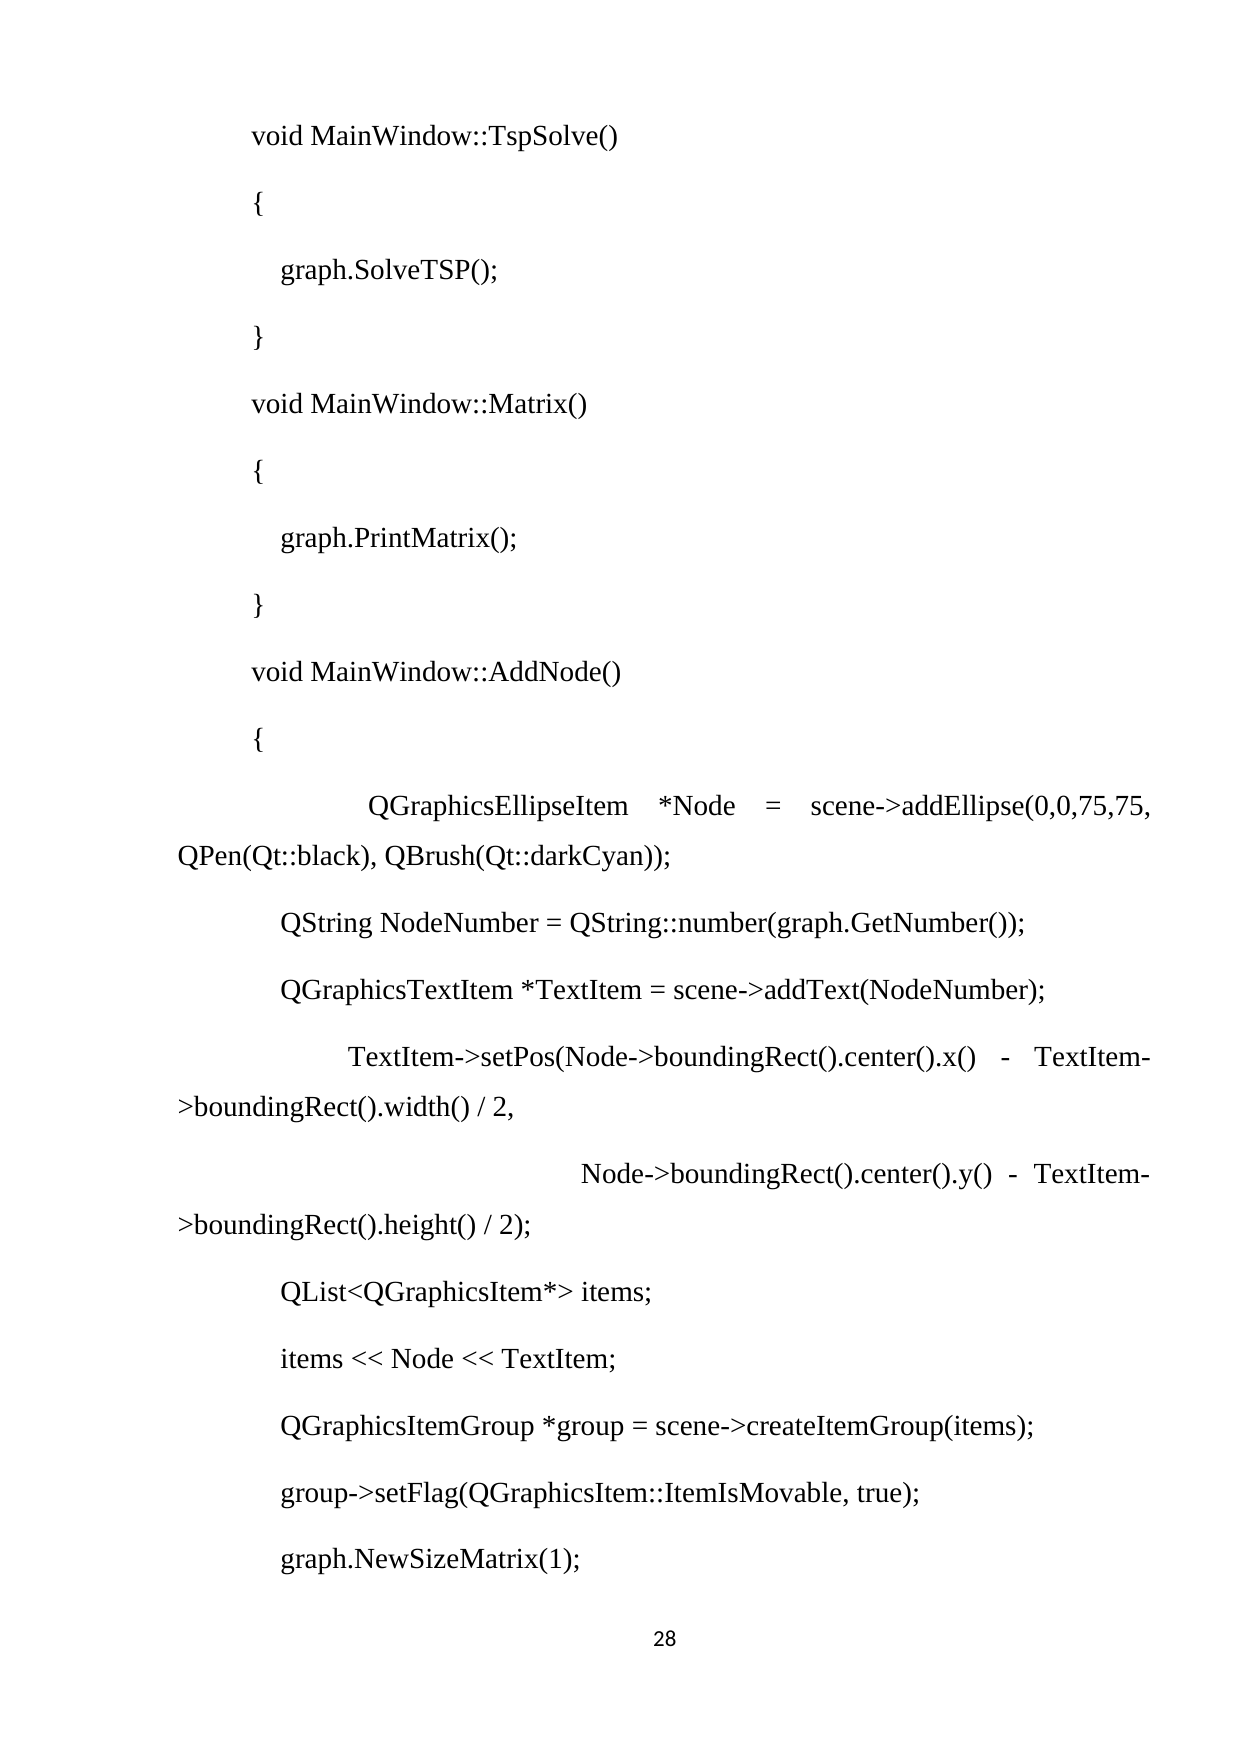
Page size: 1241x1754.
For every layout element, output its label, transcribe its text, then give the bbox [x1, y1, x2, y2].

text { [177, 721, 1152, 754]
text void MainWindow::TspSolve() [177, 118, 1152, 152]
text { [177, 185, 1152, 219]
text group->setFlag(QGraphicsItem::ItemIsMovable, true); [177, 1475, 1152, 1508]
text } [177, 319, 1152, 353]
text void MainWindow::AddNode() [177, 654, 1152, 687]
text QString NodeNumber = QString::number(graph.GetNumber()); [177, 905, 1152, 939]
text QList<QGraphicsItem*> items; [177, 1274, 1152, 1307]
text { [177, 453, 1152, 487]
text graph.SolveTSP(); [177, 252, 1152, 286]
text QGraphicsTextItem *TextItem = scene->addText(NodeNumber); [177, 972, 1152, 1006]
text void MainWindow::Matrix() [177, 386, 1152, 419]
text items << Node << TextItem; [177, 1341, 1152, 1374]
text } [177, 587, 1152, 621]
text graph.NewSizeMatrix(1); [177, 1542, 1152, 1575]
text graph.PrintMatrix(); [177, 520, 1152, 553]
text QGraphicsItemGroup *group = scene->createItemGroup(items); [177, 1408, 1152, 1441]
text QGraphicsEllipseItem *Node = scene->addEllipse(0,0,75,75, QPen(Qt::black), QBrush(Qt::darkCyan)); [177, 788, 1152, 872]
text Node->boundingRect().center().y() - TextItem->boundingRect().height() / 2); [177, 1156, 1152, 1240]
text TextItem->setPos(Node->boundingRect().center().x() - TextItem->boundingRect().width() / 2, [177, 1039, 1152, 1123]
